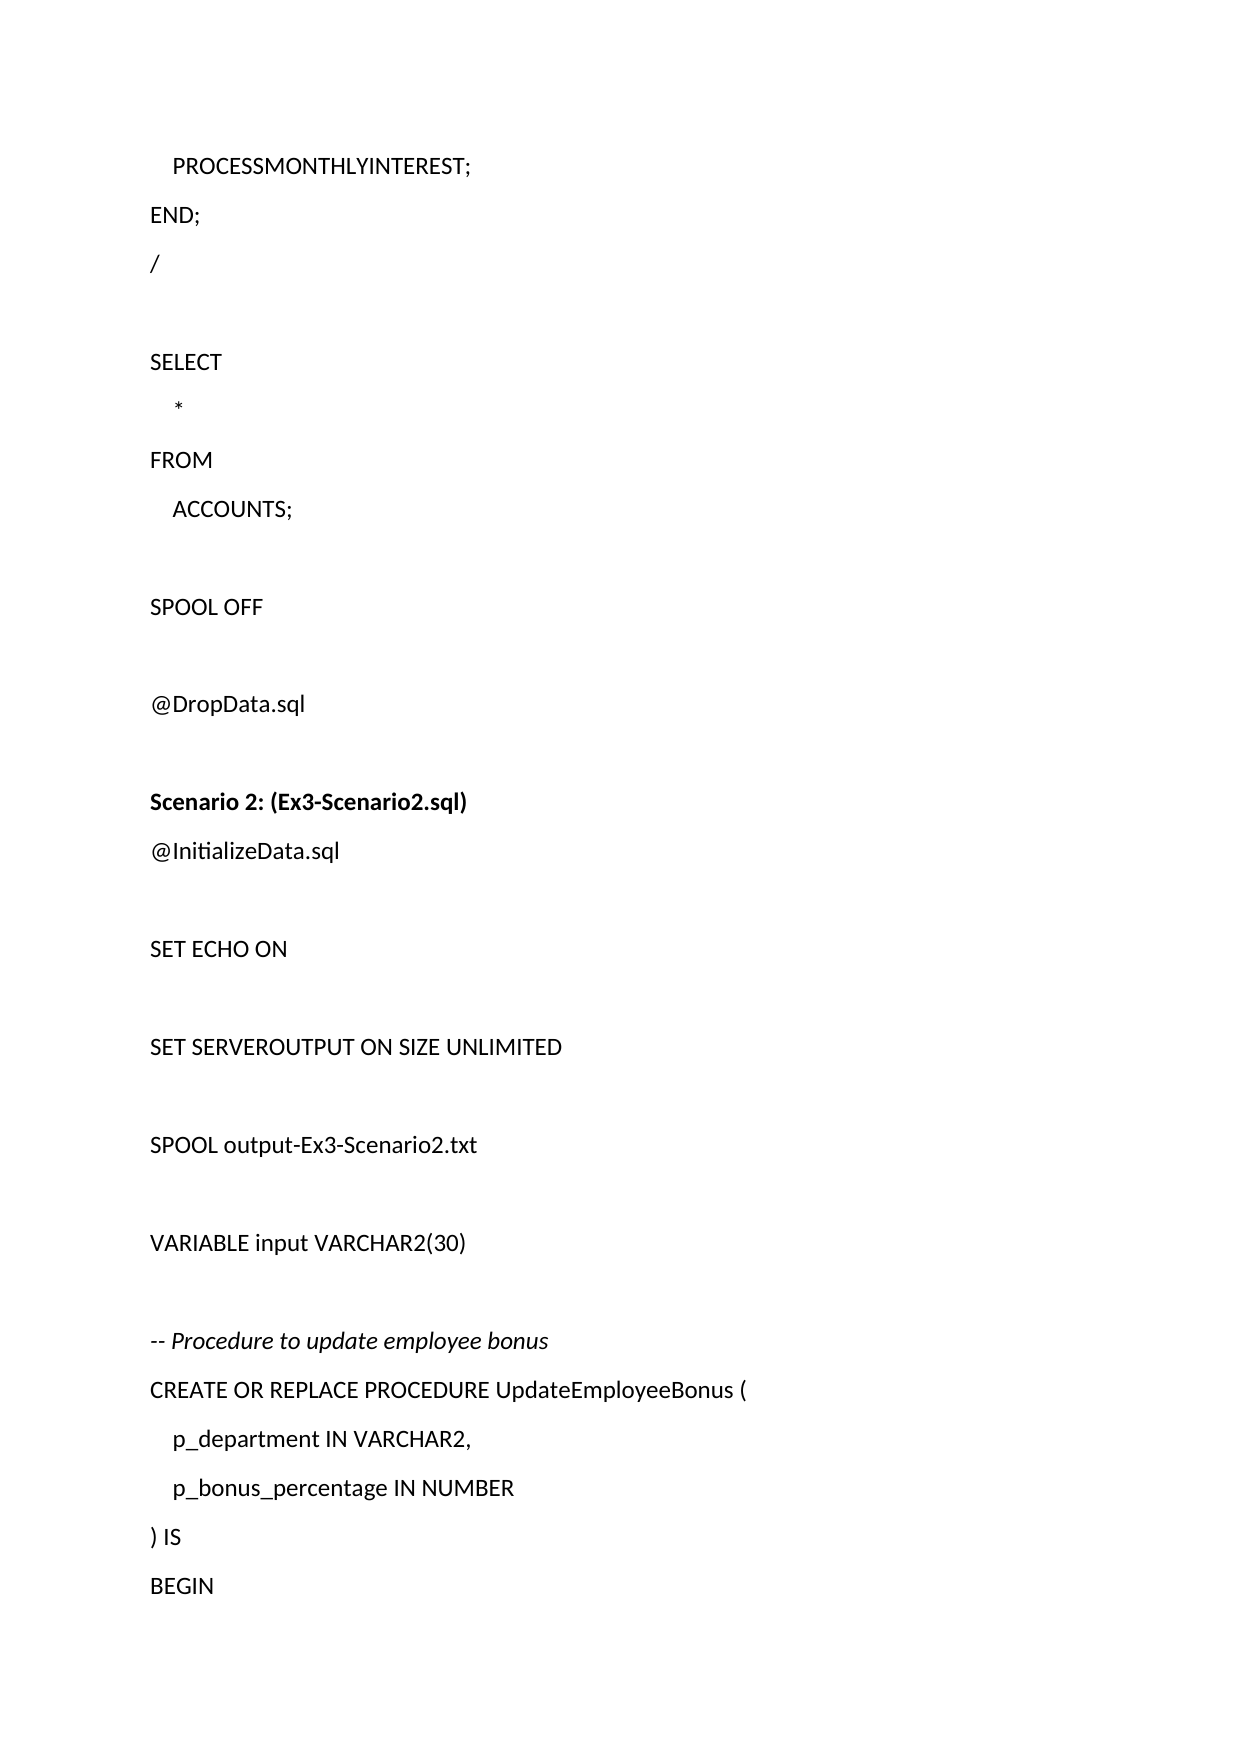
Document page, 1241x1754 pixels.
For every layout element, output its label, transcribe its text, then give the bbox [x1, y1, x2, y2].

text BEGIN [150, 1570, 1090, 1600]
text -- Procedure to update employee bonus [150, 1325, 1090, 1356]
text SET SERVEROUTPUT ON SIZE UNLIMITED [150, 1031, 1090, 1062]
text * [150, 395, 1090, 425]
text Scenario 2: (Ex3-Scenario2.sql) [150, 786, 1090, 817]
text FROM [150, 444, 1090, 474]
text ) IS [150, 1521, 1090, 1551]
text ACCOUNTS; [150, 493, 1090, 523]
text SET ECHO ON [150, 933, 1090, 964]
text CREATE OR REPLACE PROCEDURE UpdateEmployeeBonus ( [150, 1374, 1090, 1404]
text END; [150, 199, 1090, 229]
text / [150, 248, 1090, 278]
text p_department IN VARCHAR2, [150, 1423, 1090, 1453]
text VARIABLE input VARCHAR2(30) [150, 1227, 1090, 1258]
text p_bonus_percentage IN NUMBER [150, 1472, 1090, 1502]
text SPOOL output-Ex3-Scenario2.txt [150, 1129, 1090, 1160]
text PROCESSMONTHLYINTEREST; [150, 150, 1090, 181]
text SPOOL OFF [150, 591, 1090, 621]
text @DropData.sql [150, 688, 1090, 719]
text @InitializeData.sql [150, 835, 1090, 866]
text SELECT [150, 346, 1090, 376]
